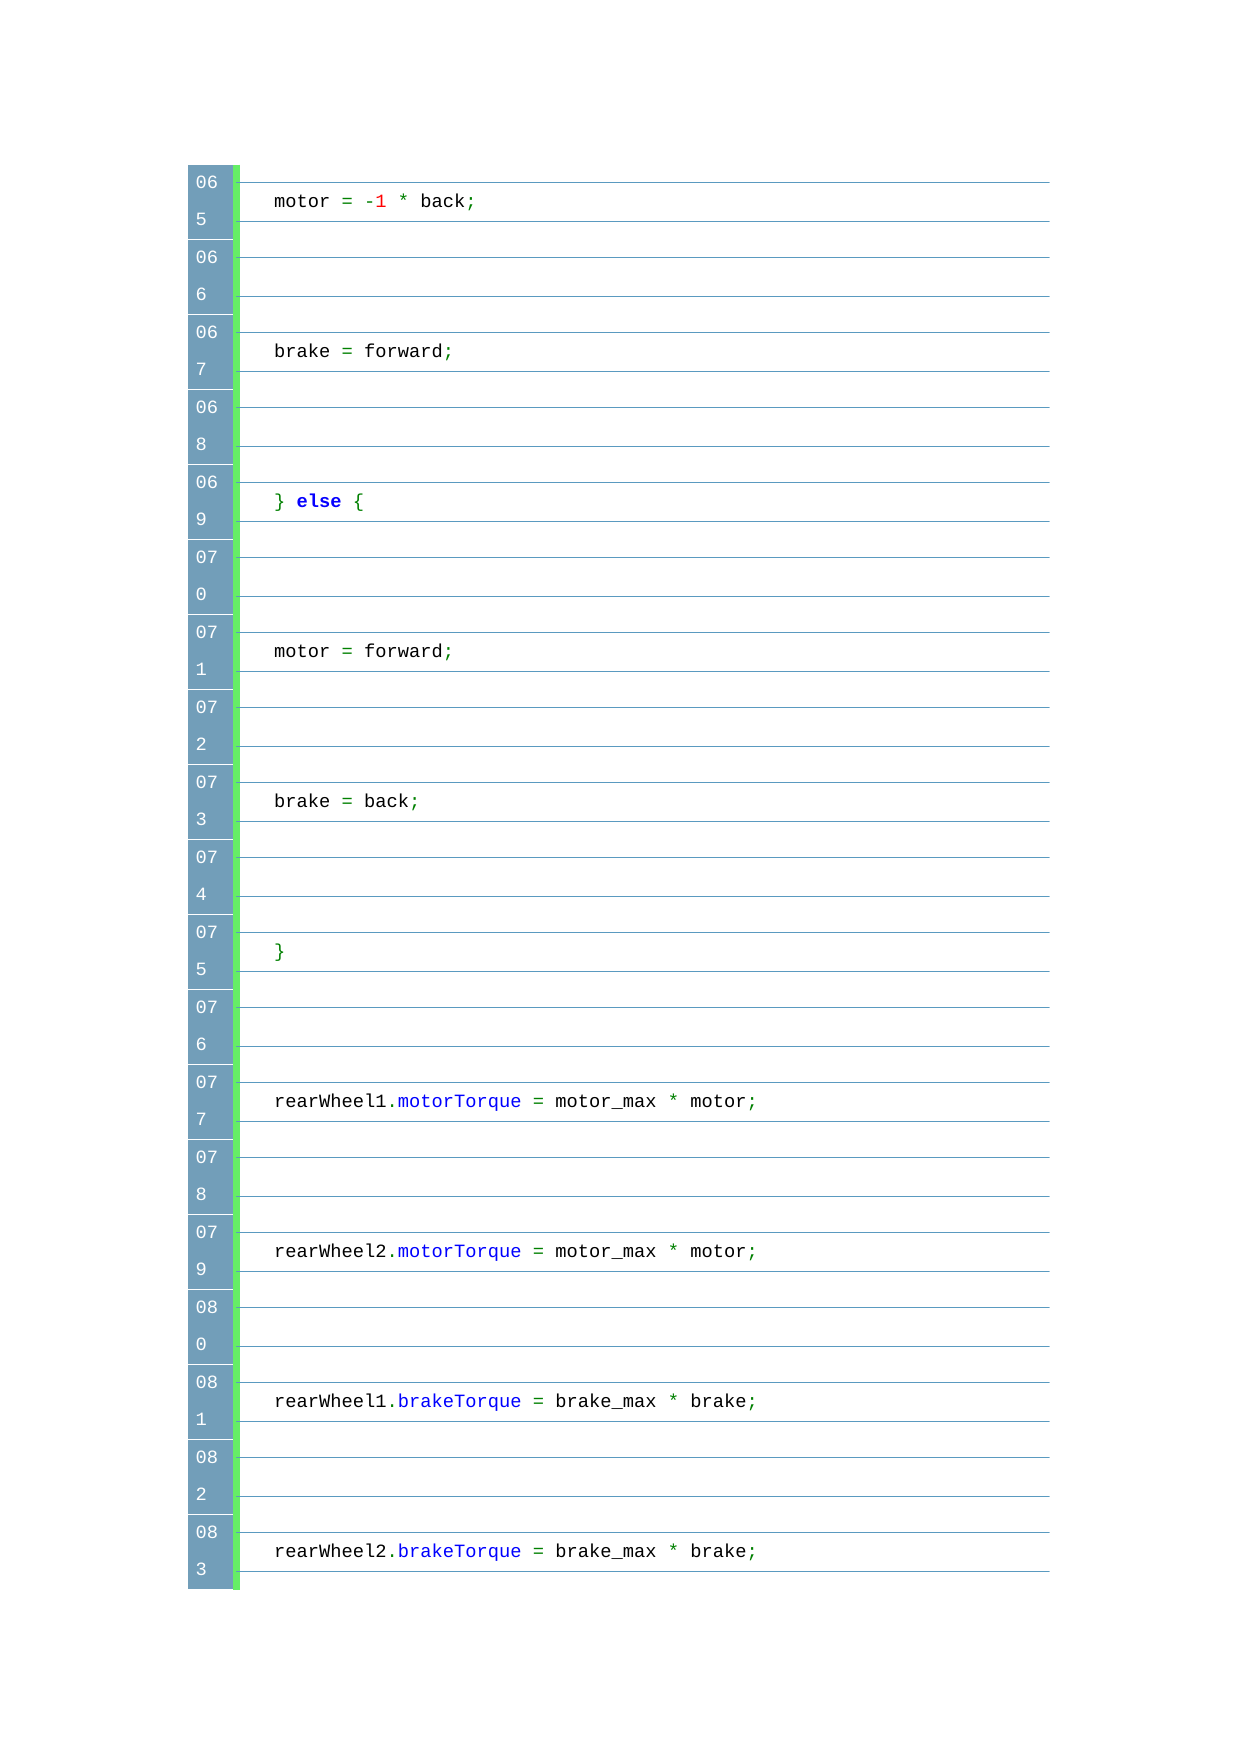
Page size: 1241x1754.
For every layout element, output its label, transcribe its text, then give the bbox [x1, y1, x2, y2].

table_cell 081 [188, 1365, 233, 1439]
table_cell [240, 840, 1053, 914]
table_cell 071 [188, 615, 233, 689]
table_cell 083 [188, 1515, 233, 1589]
table_cell [240, 690, 1053, 764]
table_cell [240, 1290, 1053, 1364]
table_cell 069 [188, 465, 233, 539]
table_cell } else { [240, 465, 1053, 539]
table_cell rearWheel1.brakeTorque = brake_max * brake; [240, 1365, 1053, 1439]
table_cell 067 [188, 315, 233, 389]
table_cell rearWheel2.motorTorque = motor_max * motor; [240, 1215, 1053, 1289]
table_cell 076 [188, 990, 233, 1064]
table_cell 075 [188, 915, 233, 989]
table_cell [240, 540, 1053, 614]
table_cell 066 [188, 240, 233, 314]
table_cell 082 [188, 1440, 233, 1514]
table_cell [240, 990, 1053, 1064]
table_cell 072 [188, 690, 233, 764]
table_cell motor = -1 * back; [240, 165, 1053, 239]
table_cell 079 [188, 1215, 233, 1289]
table_cell brake = back; [240, 765, 1053, 839]
table_cell [240, 240, 1053, 314]
table_cell rearWheel1.motorTorque = motor_max * motor; [240, 1065, 1053, 1139]
table_cell rearWheel2.brakeTorque = brake_max * brake; [240, 1515, 1053, 1589]
table_cell [240, 1140, 1053, 1214]
table_cell 073 [188, 765, 233, 839]
table_cell motor = forward; [240, 615, 1053, 689]
table_cell 065 [188, 165, 233, 239]
table_cell brake = forward; [240, 315, 1053, 389]
table_cell 080 [188, 1290, 233, 1364]
table_cell [240, 390, 1053, 464]
table_cell 074 [188, 840, 233, 914]
table_cell [240, 1440, 1053, 1514]
table_cell 077 [188, 1065, 233, 1139]
table_cell } [240, 915, 1053, 989]
table_cell 070 [188, 540, 233, 614]
table_cell 068 [188, 390, 233, 464]
table_cell 078 [188, 1140, 233, 1214]
